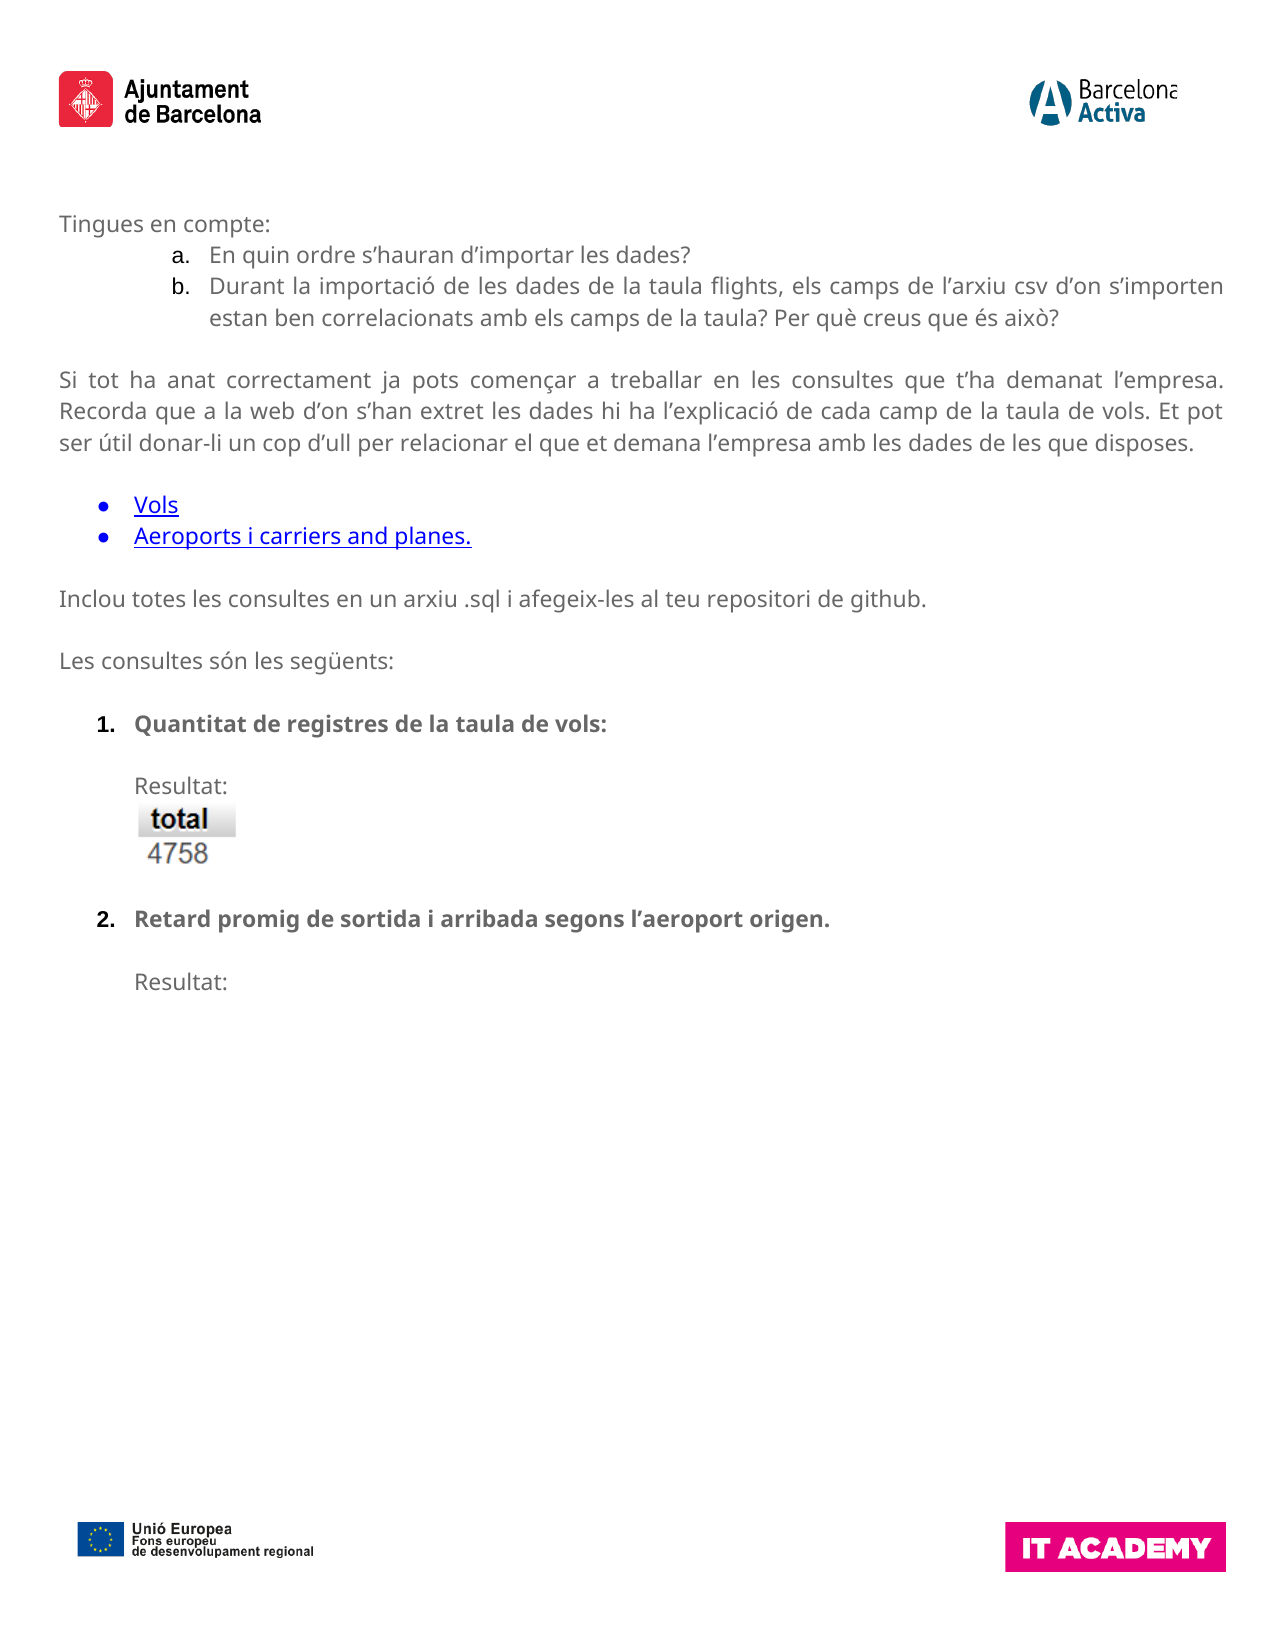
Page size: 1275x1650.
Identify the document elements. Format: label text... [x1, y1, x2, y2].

text Resultat: [59, 966, 1226, 997]
text Tingues en compte: [59, 208, 1226, 239]
picture [77, 1522, 314, 1558]
list En quin ordre s’hauran d’importar les dades? [171, 239, 1226, 270]
list Quantitat de registres de la taula de vols: [96, 708, 1226, 739]
text Si tot ha anat correctament ja pots començar a treballar en les consultes que t’ha demanat l’empresa. Recorda que a la web d’on s’han extret les dades hi ha l’explicació de cada camp de la taula de vols. Et pot ser útil donar-li un cop d’ull per relacionar el que et demana l’empresa amb les dades de les que disposes. [59, 364, 1226, 458]
list Vols [96, 489, 1226, 520]
list Durant la importació de les dades de la taula flights, els camps de l’arxiu csv d’on s’importen estan ben correlacionats amb els camps de la taula? Per què creus que és això? [171, 270, 1226, 333]
text Resultat: [134, 770, 1226, 801]
picture [133, 801, 243, 872]
text Les consultes són les següents: [59, 645, 1226, 676]
picture [1005, 1522, 1226, 1572]
text Inclou totes les consultes en un arxiu .sql i afegeix-les al teu repositori de github. [59, 583, 1226, 614]
list Aeroports i carriers and planes. [96, 520, 1226, 551]
list Retard promig de sortida i arribada segons l’aeroport origen. [96, 903, 1226, 934]
picture [58, 71, 1178, 127]
